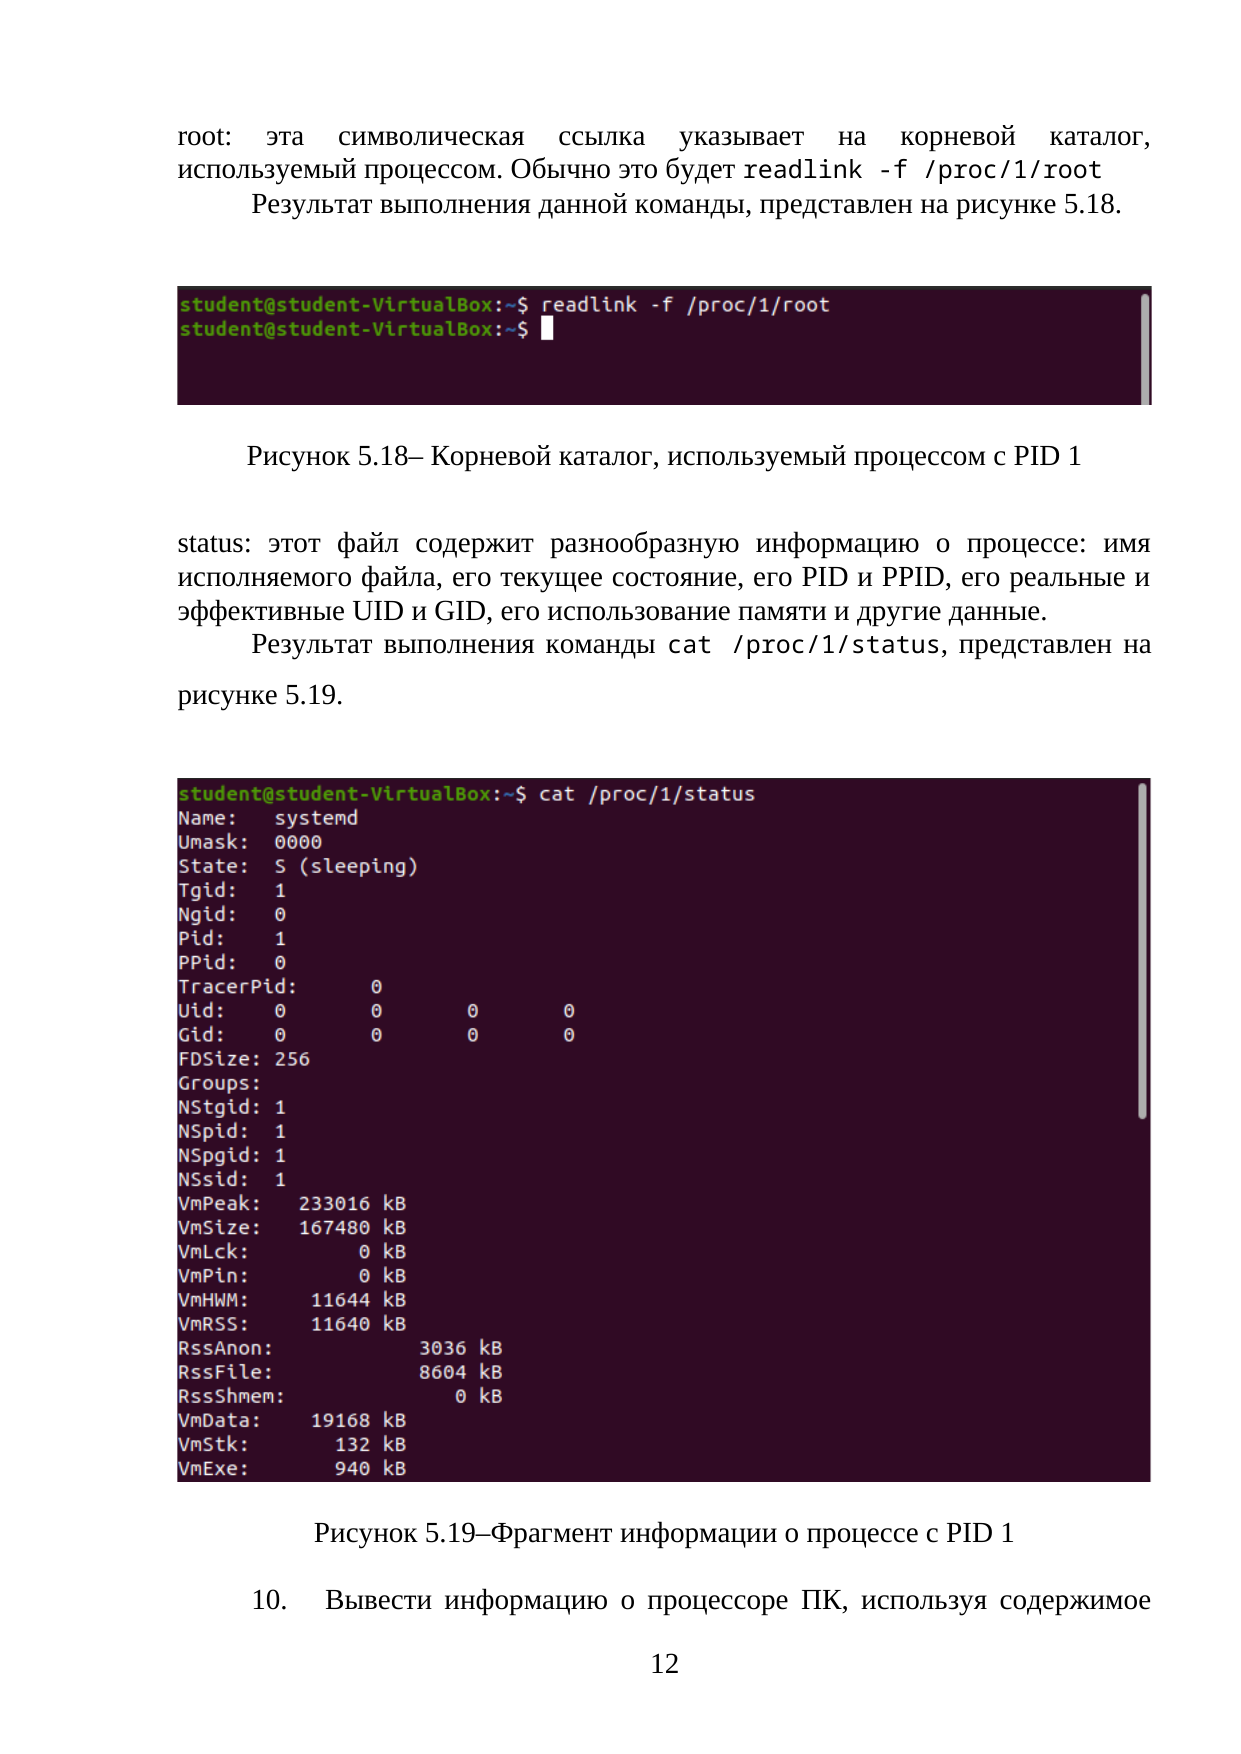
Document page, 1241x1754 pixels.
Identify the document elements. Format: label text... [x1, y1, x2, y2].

picture [177, 778, 1152, 1482]
text Результат выполнения данной команды, представлен на рисунке 5.18. [177, 186, 1152, 220]
text Результат выполнения команды cat /proc/1/status, представлен на рисунке 5.19. [177, 626, 1152, 711]
list Вывести информацию о процессоре ПК, используя содержимое каталога /proc [177, 1582, 1152, 1615]
list status: этот файл содержит разнообразную информацию о процессе: имя исполняемого файла, его текущее состояние, его PID и PPID, его реальные и эффективные UID и GID, его использование памяти и другие данные. [177, 526, 1152, 626]
text Рисунок 5.19–Фрагмент информации о процессе с PID 1 [177, 1515, 1152, 1548]
list root: эта символическая ссылка указывает на корневой каталог, используемый процессом. Обычно это будет readlink -f /proc/1/root [177, 118, 1152, 186]
text Рисунок 5.18– Корневой каталог, используемый процессом с PID 1 [177, 438, 1152, 472]
picture [177, 286, 1152, 405]
